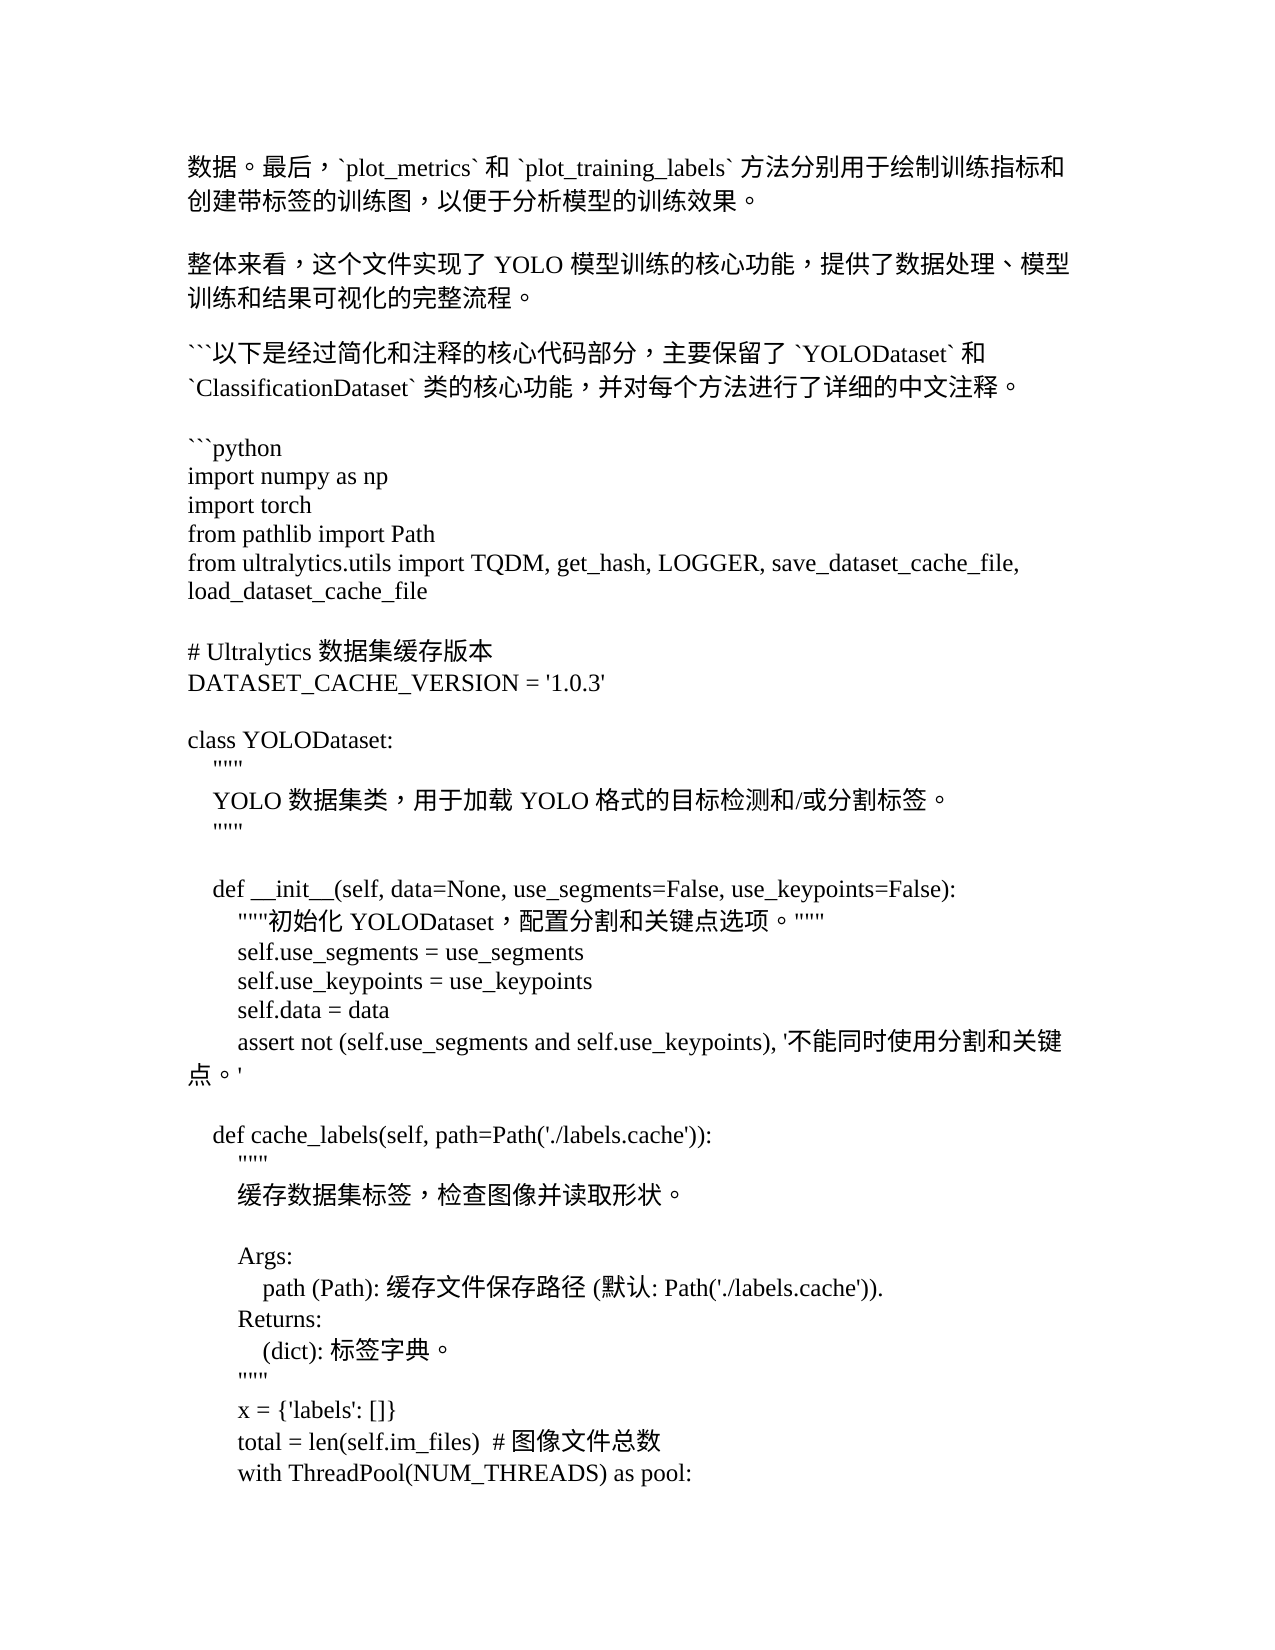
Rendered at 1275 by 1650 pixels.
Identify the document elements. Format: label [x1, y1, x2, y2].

text [187, 336, 1087, 1487]
text [187, 150, 1087, 315]
